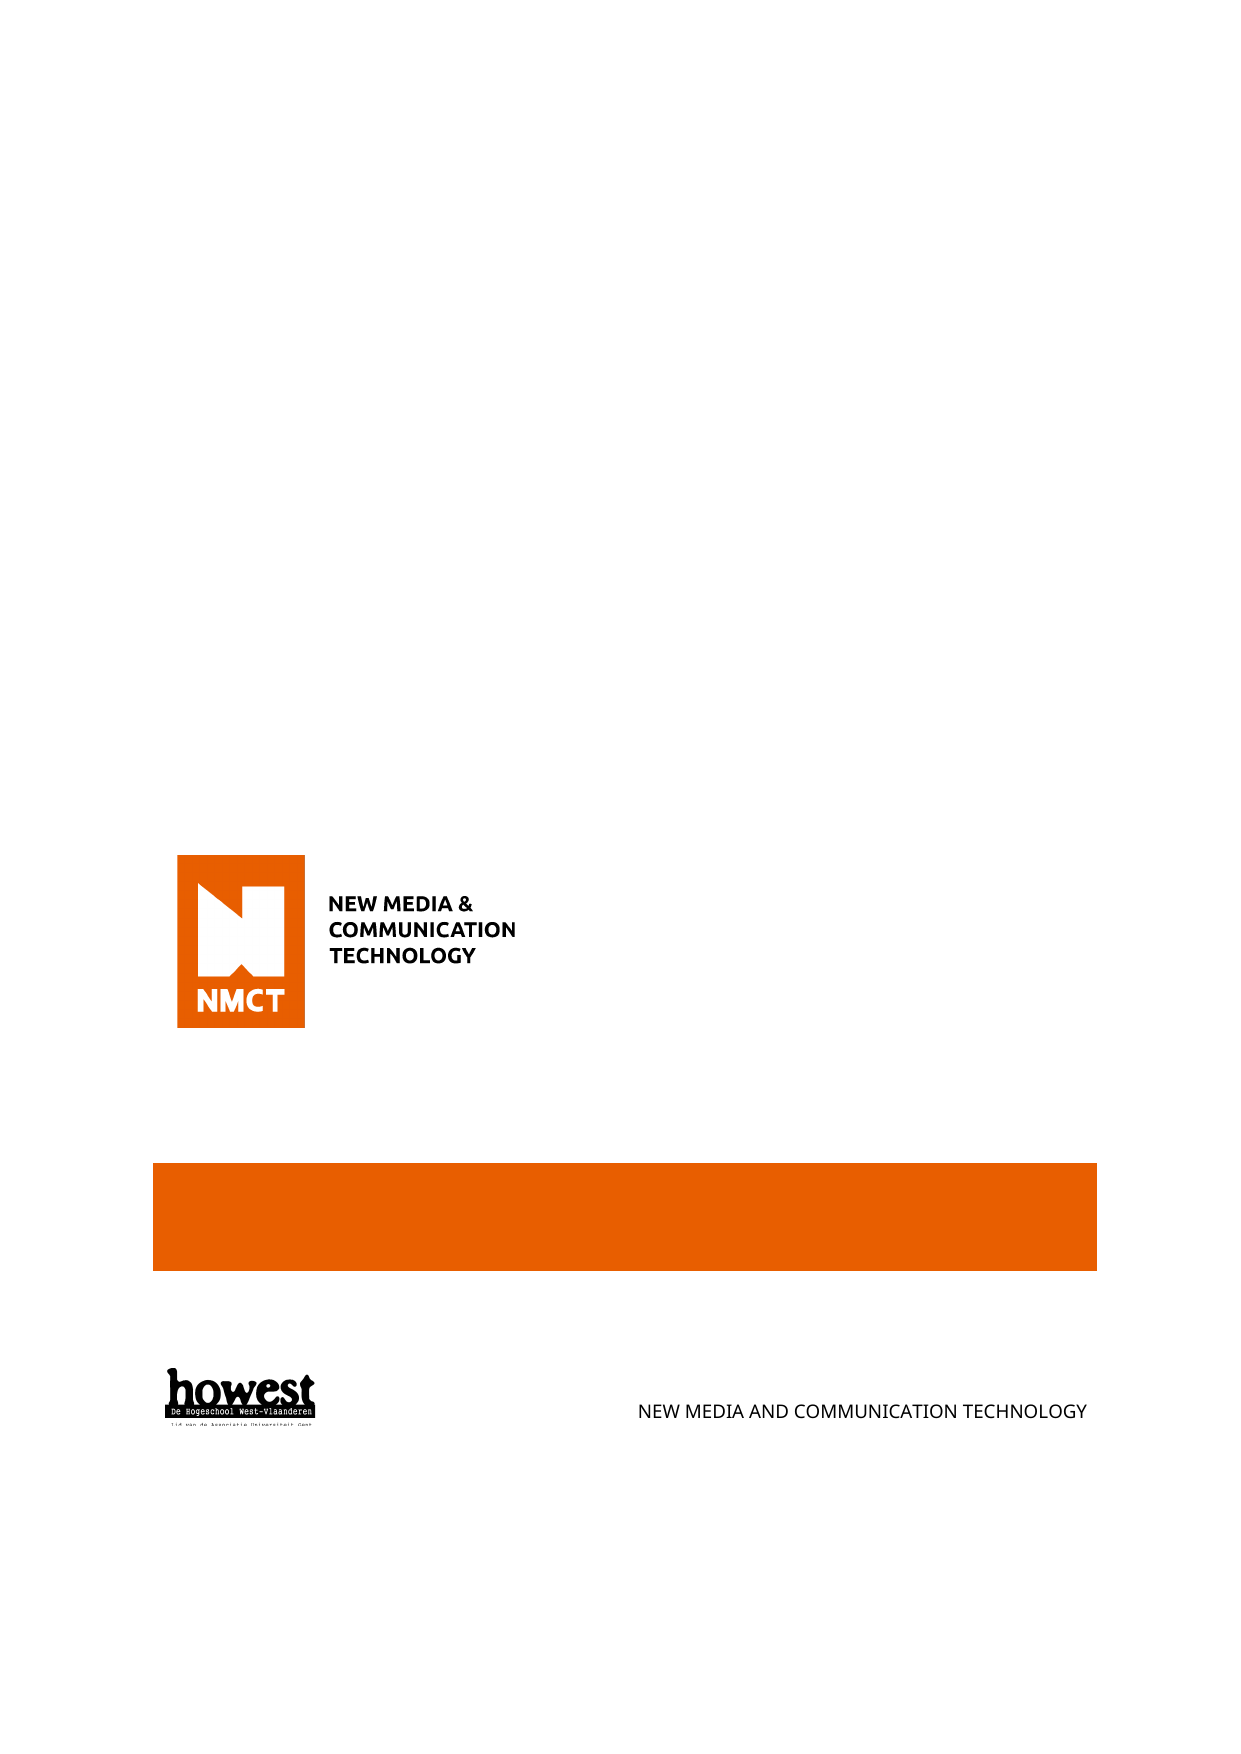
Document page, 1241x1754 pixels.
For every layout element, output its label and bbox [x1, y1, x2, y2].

picture [177, 855, 515, 1028]
table_header [153, 1163, 1097, 1271]
picture [165, 1368, 316, 1426]
